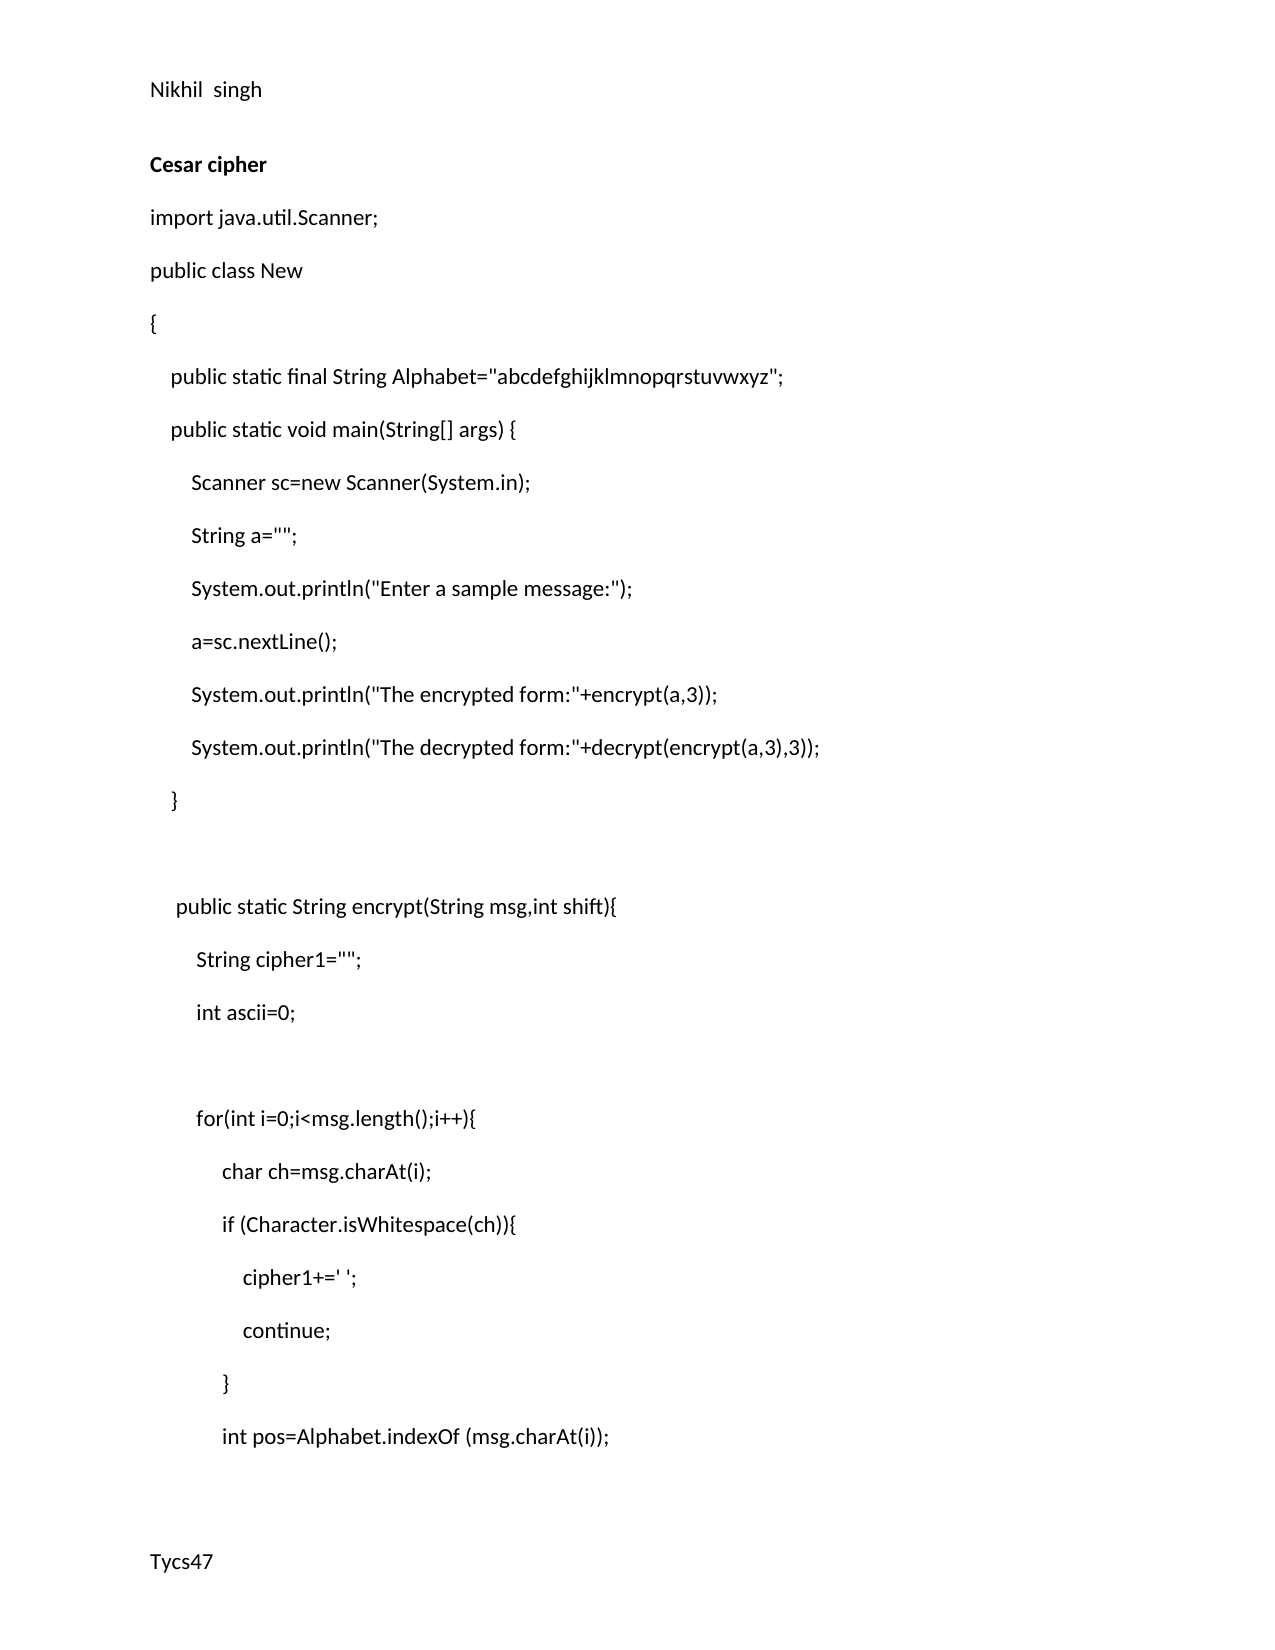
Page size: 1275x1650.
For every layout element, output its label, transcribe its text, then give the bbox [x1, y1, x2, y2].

text int pos=Alphabet.indexOf (msg.charAt(i)); [150, 1422, 1125, 1451]
text } [150, 1369, 1125, 1397]
text public class New [150, 256, 1125, 284]
text String a=""; [150, 521, 1125, 549]
text for(int i=0;i<msg.length();i++){ [150, 1104, 1125, 1132]
text public static void main(String[] args) { [150, 415, 1125, 443]
text int ascii=0; [150, 998, 1125, 1026]
text String cipher1=""; [150, 945, 1125, 973]
text System.out.println("The encrypted form:"+encrypt(a,3)); [150, 680, 1125, 708]
text cipher1+=' '; [150, 1263, 1125, 1291]
text Scanner sc=new Scanner(System.in); [150, 468, 1125, 496]
text public static String encrypt(String msg,int shift){ [150, 892, 1125, 920]
text continue; [150, 1316, 1125, 1344]
text import java.util.Scanner; [150, 203, 1125, 231]
text Cesar cipher [150, 150, 1125, 178]
text System.out.println("The decrypted form:"+decrypt(encrypt(a,3),3)); [150, 733, 1125, 761]
text if (Character.isWhitespace(ch)){ [150, 1210, 1125, 1238]
text } [150, 786, 1125, 814]
text { [150, 309, 1125, 337]
text char ch=msg.charAt(i); [150, 1157, 1125, 1185]
text public static final String Alphabet="abcdefghijklmnopqrstuvwxyz"; [150, 362, 1125, 390]
text System.out.println("Enter a sample message:"); [150, 574, 1125, 602]
text a=sc.nextLine(); [150, 627, 1125, 655]
